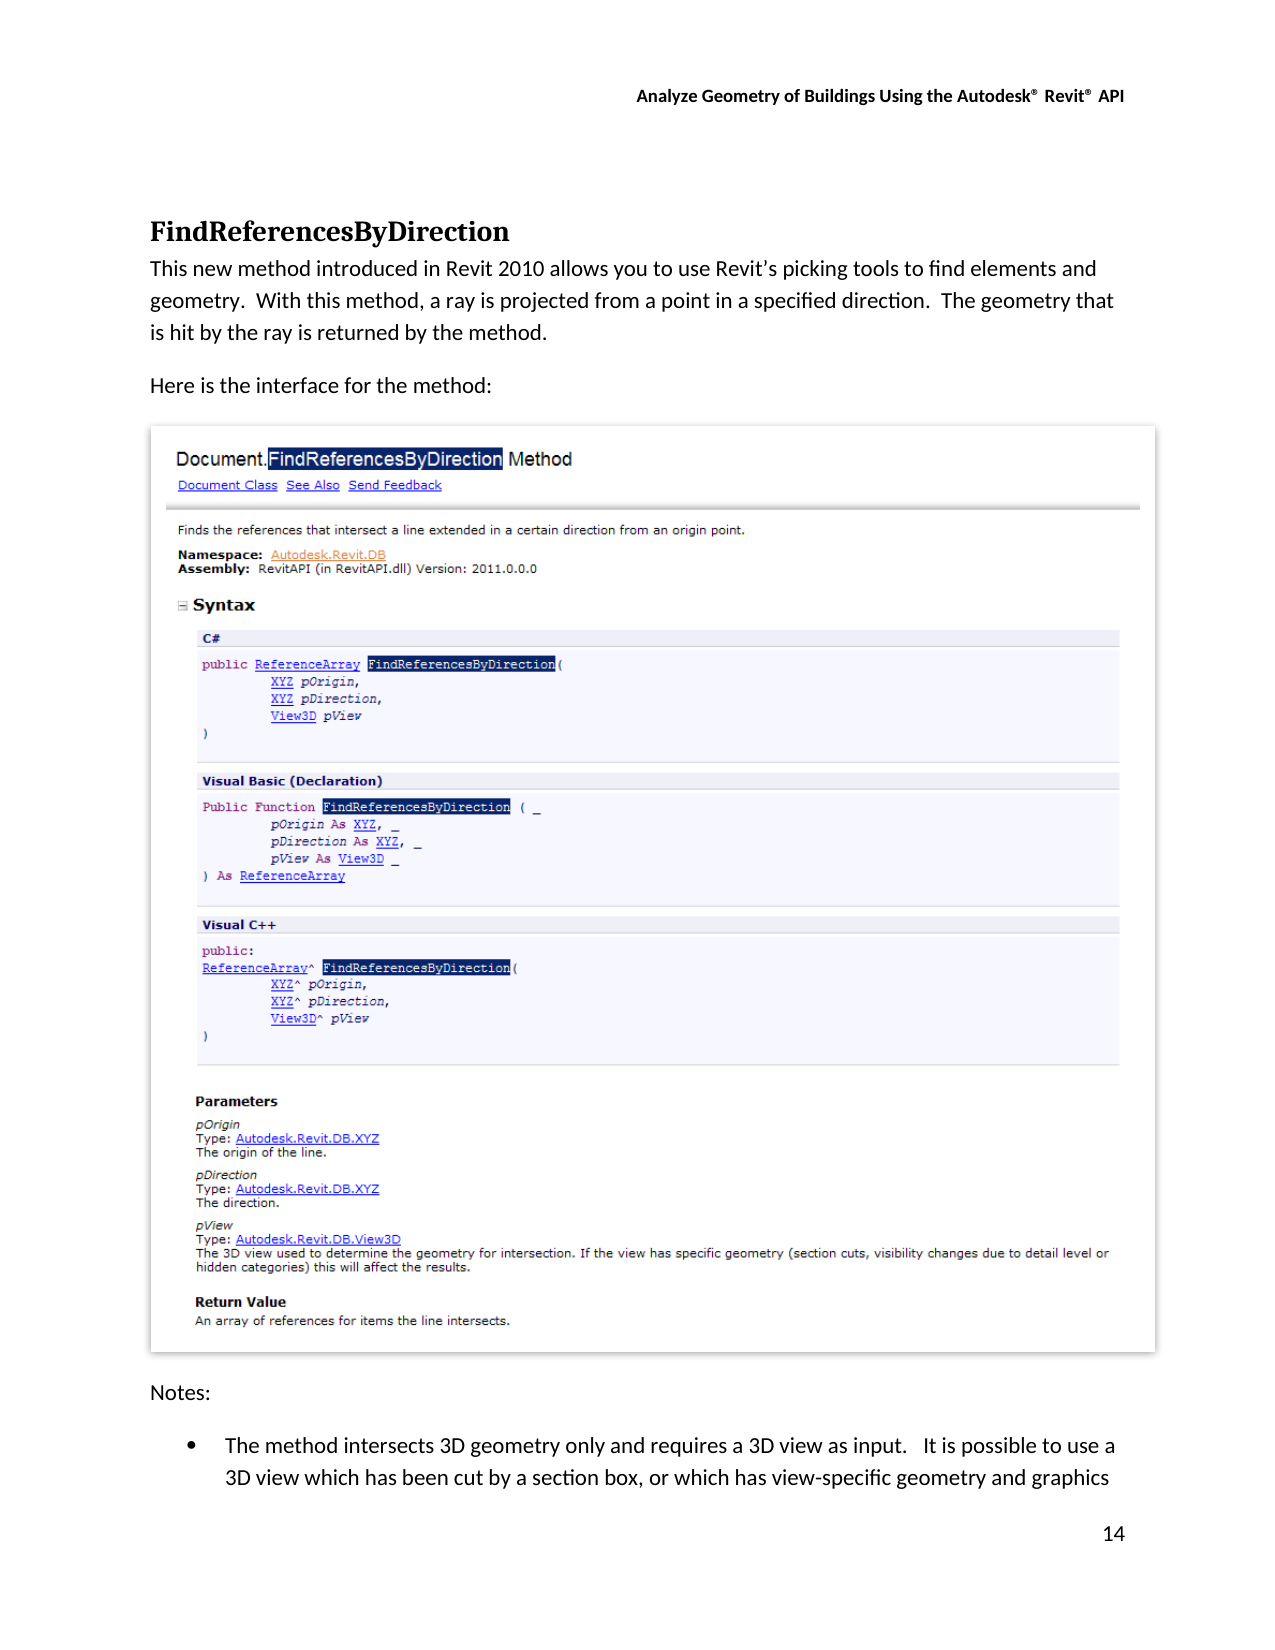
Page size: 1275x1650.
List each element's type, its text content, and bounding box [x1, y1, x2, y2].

text This new method introduced in Revit 2010 allows you to use Revit’s picking tools to find elements and geometry. With this method, a ray is projected from a point in a specified direction. The geometry that is hit by the ray is returned by the method. [150, 254, 1125, 347]
text Here is the interface for the method: [150, 372, 1125, 399]
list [187, 1431, 1125, 1491]
text Notes: [150, 1378, 1125, 1406]
picture [166, 440, 1140, 1337]
subtitle FindReferencesByDirection [150, 216, 1125, 249]
